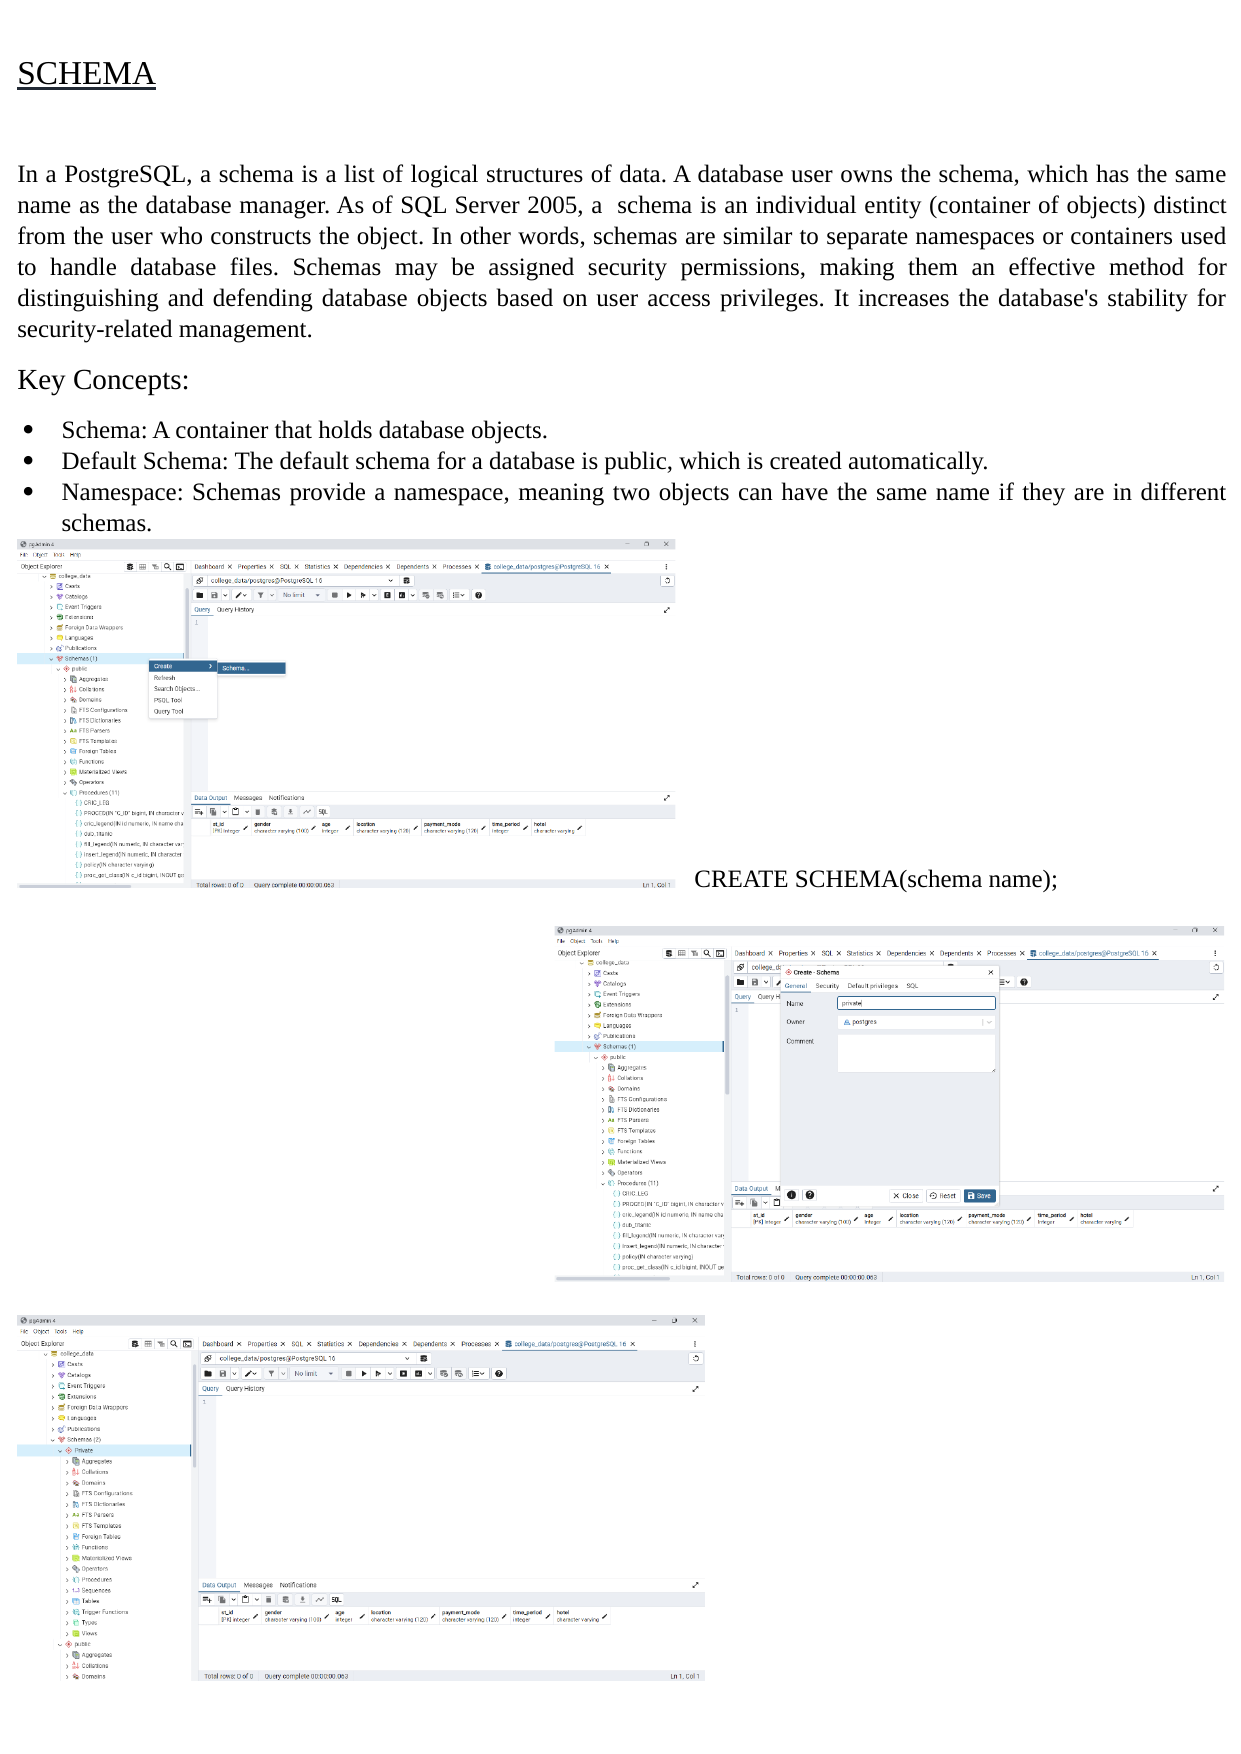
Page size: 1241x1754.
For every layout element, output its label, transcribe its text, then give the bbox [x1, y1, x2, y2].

picture [17, 539, 676, 888]
list Schema: A container that holds database objects. [24, 415, 1228, 444]
picture [554, 926, 1225, 1282]
text SCHEMA [17, 54, 1228, 92]
list Default Schema: The default schema for a database is public, which is created automatically. [24, 446, 1228, 475]
text In a PostgreSQL, a schema is a list of logical structures of data. A database user owns the schema, which has the same name as the database manager. As of SQL Server 2005, a schema is an individual entity (container of objects) distinct from the user who constructs the object. In other words, schemas are similar to separate namespaces or containers used to handle database files. Schemas may be assigned security permissions, making them an effective method for distinguishing and defending database objects based on user access privileges. It increases the database's stability for security-related management. [17, 159, 1228, 343]
text Key Concepts: [17, 362, 1228, 396]
picture [17, 1315, 705, 1681]
list Namespace: Schemas provide a namespace, meaning two objects can have the same name if they are in different schemas. [24, 477, 1228, 537]
